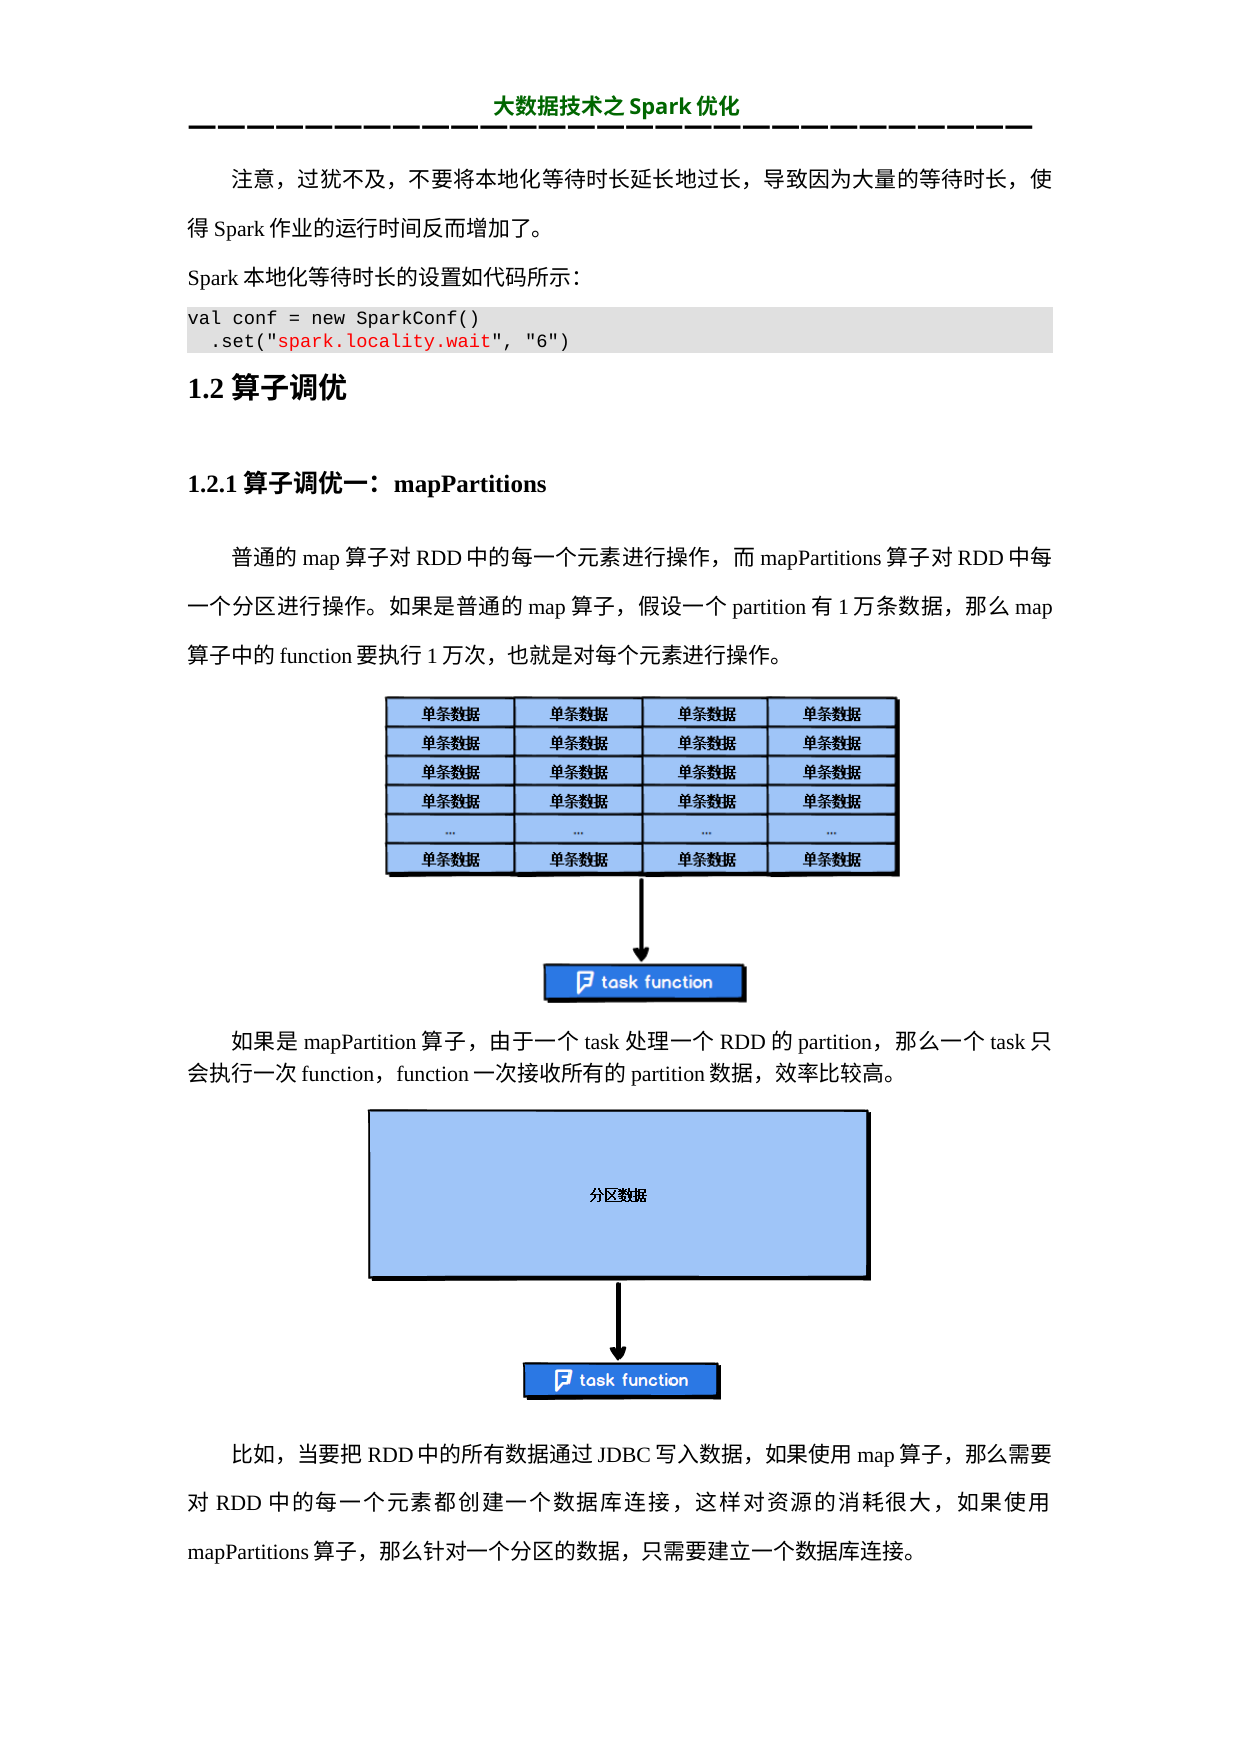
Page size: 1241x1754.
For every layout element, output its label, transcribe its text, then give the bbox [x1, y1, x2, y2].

text .set("spark.locality.wait", "6") [187, 330, 1053, 353]
picture [365, 1104, 876, 1405]
subtitle 1.2.1 算子调优一：mapPartitions [187, 449, 1053, 514]
text Spark本地化等待时长的设置如代码所示： [187, 259, 1053, 292]
text 普通的map算子对RDD中的每一个元素进行操作，而mapPartitions算子对RDD中每一个分区进行操作。如果是普通的map算子，假设一个partition有1万条数据，那么map算子中的function要执行1万次，也就是对每个元素进行操作。 [187, 540, 1053, 670]
text 注意，过犹不及，不要将本地化等待时长延长地过长，导致因为大量的等待时长，使得Spark作业的运行时间反而增加了。 [187, 162, 1053, 243]
text val conf = new SparkConf() [187, 307, 1053, 330]
picture [379, 692, 905, 1007]
text 比如，当要把RDD中的所有数据通过JDBC写入数据，如果使用map算子，那么需要对RDD中的每一个元素都创建一个数据库连接，这样对资源的消耗很大，如果使用mapPartitions算子，那么针对一个分区的数据，只需要建立一个数据库连接。 [187, 1436, 1053, 1566]
subtitle 1.2 算子调优 [187, 353, 1053, 418]
text 如果是mapPartition算子，由于一个task处理一个RDD的partition，那么一个task只会执行一次function，function一次接收所有的partition数据，效率比较高。 [187, 1023, 1053, 1088]
